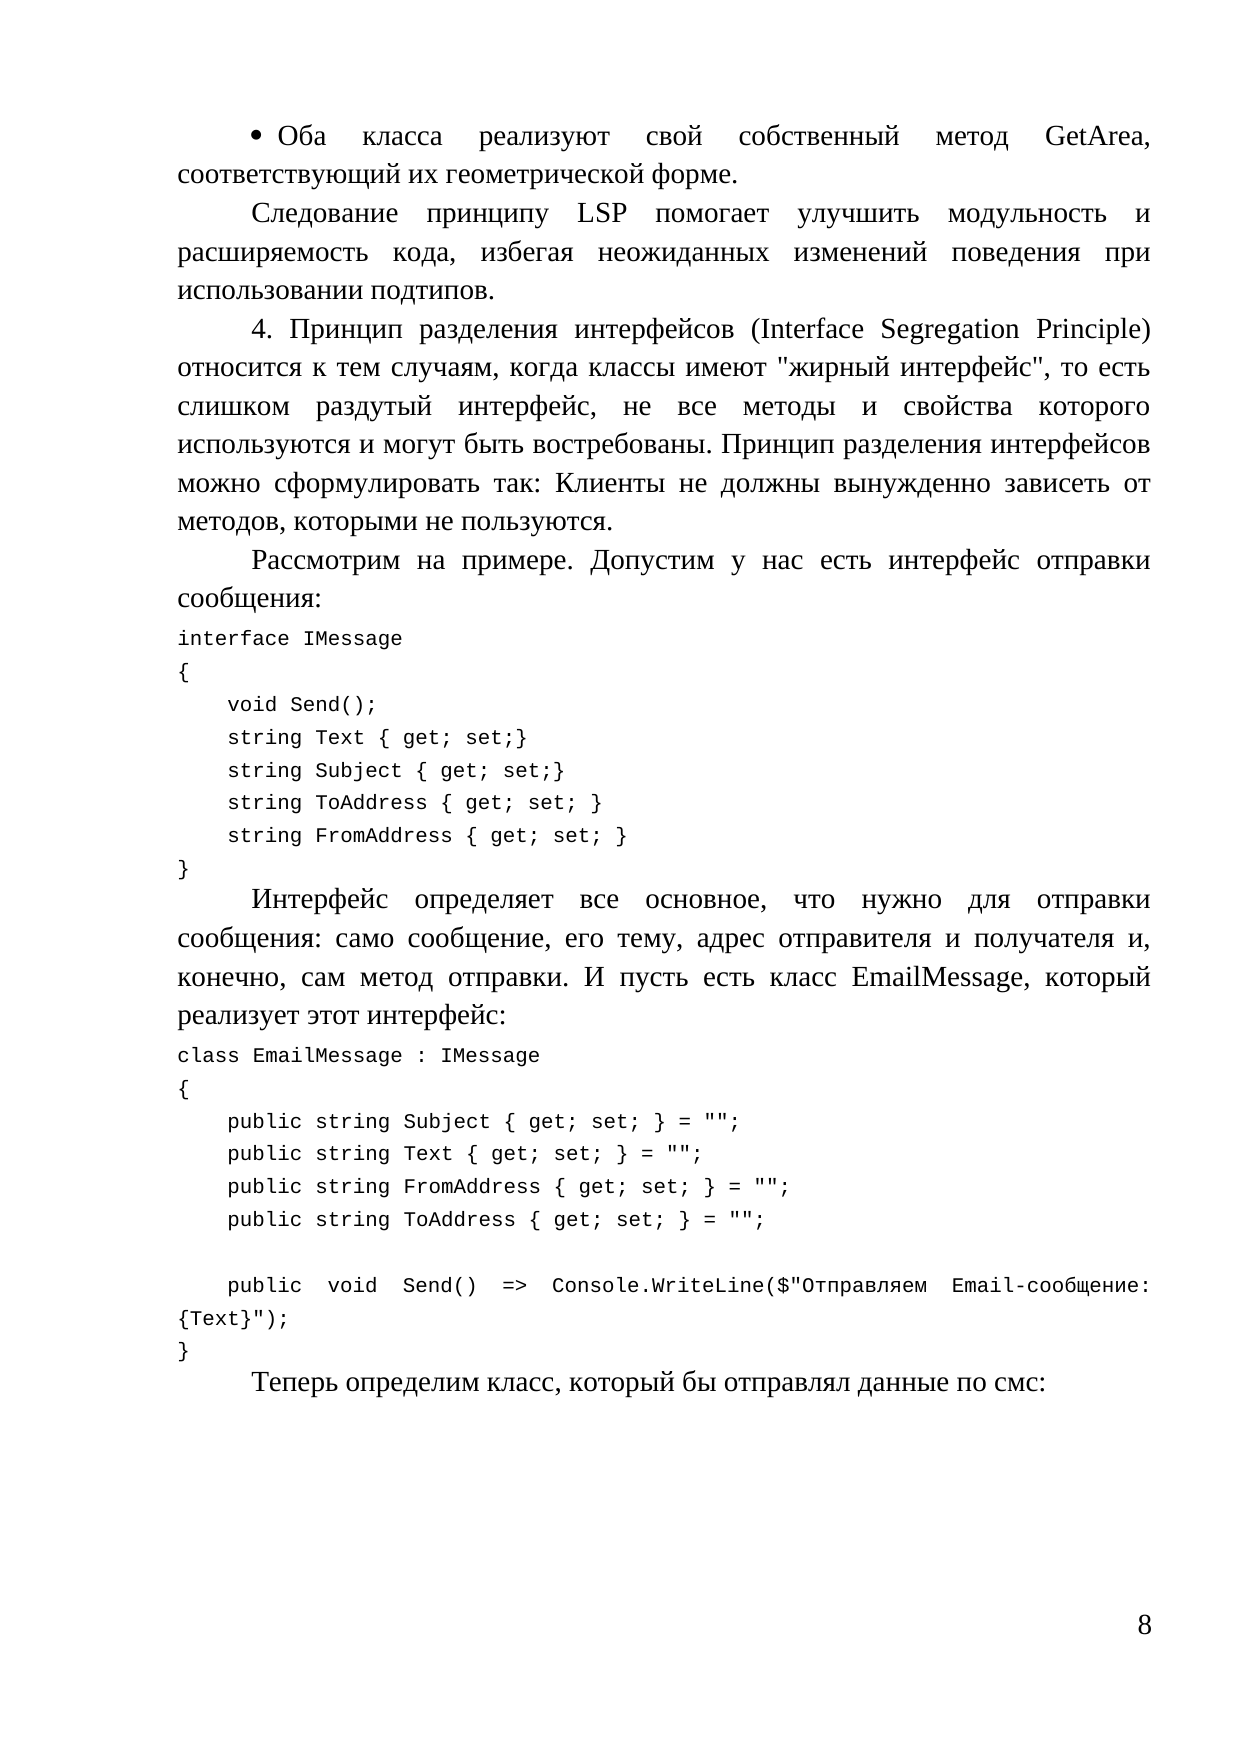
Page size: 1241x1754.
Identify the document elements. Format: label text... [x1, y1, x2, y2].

text { [177, 1069, 1152, 1101]
text public string Subject { get; set; } = ""; [177, 1101, 1152, 1134]
text string Text { get; set;} [177, 718, 1152, 750]
list Оба класса реализуют свой собственный метод GetArea, соответствующий их геометрической форме. [177, 118, 1152, 190]
text public void Send() => Console.WriteLine($"Отправляем Email-сообщение: {Text}"); [177, 1266, 1152, 1331]
text string Subject { get; set;} [177, 750, 1152, 783]
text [177, 1200, 1152, 1233]
text interface IMessage [177, 619, 1152, 652]
text { [177, 652, 1152, 685]
text public string FromAddress { get; set; } = ""; [177, 1167, 1152, 1200]
text void Send(); [177, 685, 1152, 718]
text } [177, 849, 1152, 882]
text string ToAddress { get; set; } [177, 783, 1152, 816]
list Интерфейс определяет все основное, что нужно для отправки сообщения: само сообщение, его тему, адрес отправителя и получателя и, конечно, сам метод отправки. И пусть есть класс EmailMessage, который реализует этот интерфейс: [177, 882, 1152, 1031]
text } [177, 1331, 1152, 1364]
text public string Text { get; set; } = ""; [177, 1134, 1152, 1167]
text Теперь определим класс, который бы отправлял данные по смс: [177, 1364, 1152, 1397]
text class EmailMessage : IMessage [177, 1036, 1152, 1069]
list Следование принципу LSP помогает улучшить модульность и расширяемость кода, избегая неожиданных изменений поведения при использовании подтипов. [177, 195, 1152, 306]
list Рассмотрим на примере. Допустим у нас есть интерфейс отправки сообщения: [177, 542, 1152, 614]
text string FromAddress { get; set; } [177, 816, 1152, 849]
list 4. Принцип разделения интерфейсов (Interface Segregation Principle) относится к тем случаям, когда классы имеют "жирный интерфейс", то есть слишком раздутый интерфейс, не все методы и свойства которого используются и могут быть востребованы. Принцип разделения интерфейсов можно сформулировать так: Клиенты не должны вынужденно зависеть от методов, которыми не пользуются. [177, 311, 1152, 537]
